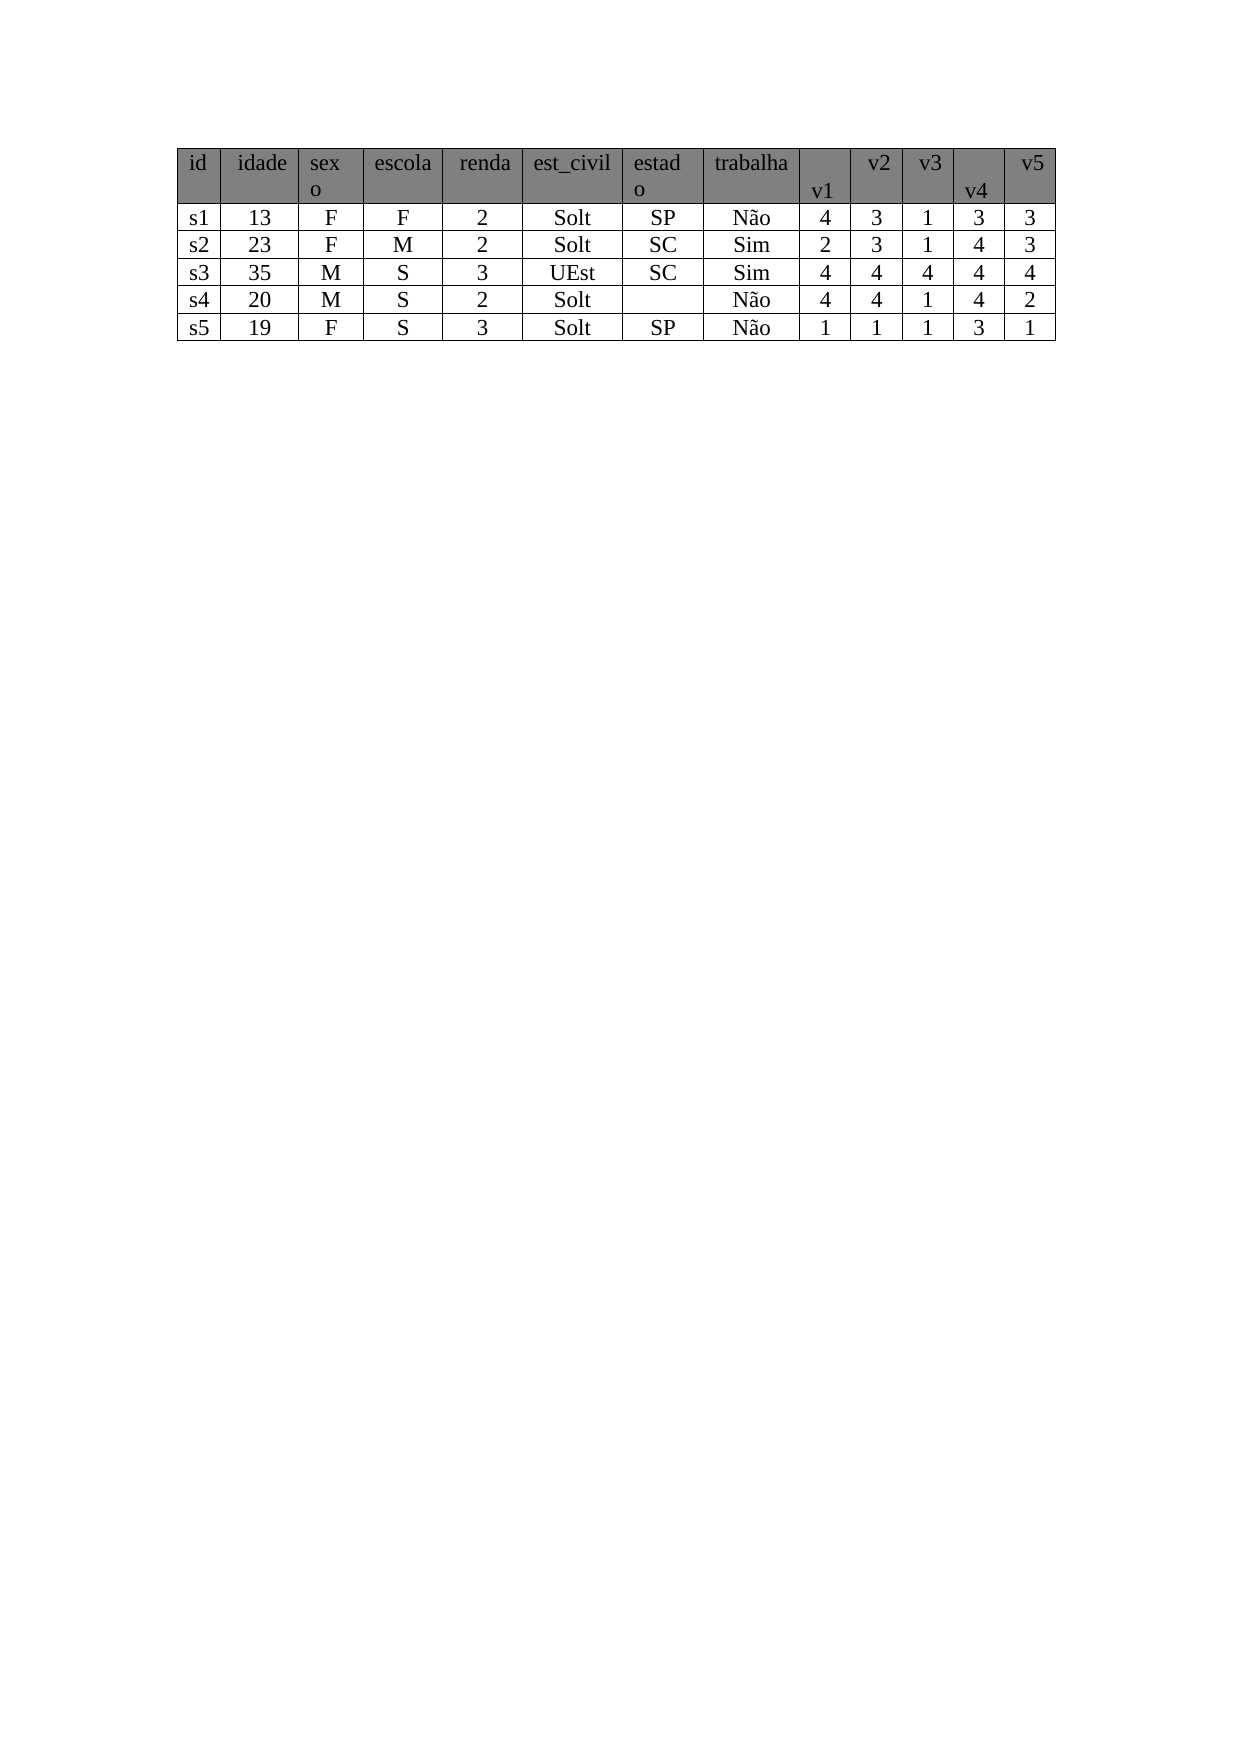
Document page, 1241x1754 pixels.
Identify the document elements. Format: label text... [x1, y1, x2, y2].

table_cell Solt [523, 286, 622, 313]
table_cell 19 [221, 314, 298, 340]
table_cell 2 [443, 204, 522, 230]
table_cell 4 [800, 259, 850, 285]
table_cell 3 [954, 314, 1004, 340]
table_cell SP [623, 204, 703, 230]
table_cell 3 [1005, 231, 1055, 258]
table_cell M [299, 286, 363, 313]
table_cell 3 [851, 231, 902, 258]
table_cell 35 [221, 259, 298, 285]
table_header est_civil [523, 149, 622, 203]
table_cell M [364, 231, 442, 258]
table_cell s2 [178, 231, 220, 258]
table_cell 1 [903, 286, 953, 313]
table_cell 4 [1005, 259, 1055, 285]
table_cell s5 [178, 314, 220, 340]
table_cell F [299, 314, 363, 340]
table_cell F [299, 231, 363, 258]
table_header v3 [903, 149, 953, 203]
table_cell Não [704, 286, 799, 313]
table_cell Sim [704, 259, 799, 285]
table_cell 3 [851, 204, 902, 230]
table_cell 4 [954, 231, 1004, 258]
table_cell SC [623, 259, 703, 285]
table_cell SP [623, 314, 703, 340]
table_cell 1 [903, 231, 953, 258]
table_cell 4 [954, 286, 1004, 313]
table_cell 2 [800, 231, 850, 258]
table_cell S [364, 286, 442, 313]
table_cell 3 [954, 204, 1004, 230]
table_cell 13 [221, 204, 298, 230]
table_cell 3 [443, 314, 522, 340]
table_header v4 [954, 149, 1004, 203]
table_cell 2 [443, 286, 522, 313]
table_cell 4 [851, 286, 902, 313]
table_cell Solt [523, 231, 622, 258]
table_cell S [364, 314, 442, 340]
table_header id [178, 149, 220, 203]
table_cell 1 [903, 314, 953, 340]
table_header idade [221, 149, 298, 203]
table_cell M [299, 259, 363, 285]
table_cell F [364, 204, 442, 230]
table_cell 1 [903, 204, 953, 230]
table_cell 4 [851, 259, 902, 285]
table_cell s1 [178, 204, 220, 230]
table_cell Solt [523, 314, 622, 340]
table_cell Não [704, 314, 799, 340]
table_cell 4 [954, 259, 1004, 285]
table_cell 1 [851, 314, 902, 340]
table_cell 1 [1005, 314, 1055, 340]
table_cell 2 [1005, 286, 1055, 313]
table_cell Solt [523, 204, 622, 230]
table_header v5 [1005, 149, 1055, 203]
table_cell F [299, 204, 363, 230]
table_cell 1 [800, 314, 850, 340]
table_cell 4 [800, 286, 850, 313]
table_header v1 [800, 149, 850, 203]
table_cell 4 [800, 204, 850, 230]
table_header sexo [299, 149, 363, 203]
table_cell s3 [178, 259, 220, 285]
table_cell 2 [443, 231, 522, 258]
table_header trabalha [704, 149, 799, 203]
table_cell s4 [178, 286, 220, 313]
table_cell 3 [443, 259, 522, 285]
table_cell Não [704, 204, 799, 230]
table_cell 20 [221, 286, 298, 313]
table_cell Sim [704, 231, 799, 258]
table_header renda [443, 149, 522, 203]
table_cell 3 [1005, 204, 1055, 230]
table_cell UEst [523, 259, 622, 285]
table_cell SC [623, 231, 703, 258]
table_header estado [623, 149, 703, 203]
table_cell S [364, 259, 442, 285]
table_header v2 [851, 149, 902, 203]
table_cell [623, 286, 703, 313]
table_header escola [364, 149, 442, 203]
table_cell 23 [221, 231, 298, 258]
table_cell 4 [903, 259, 953, 285]
